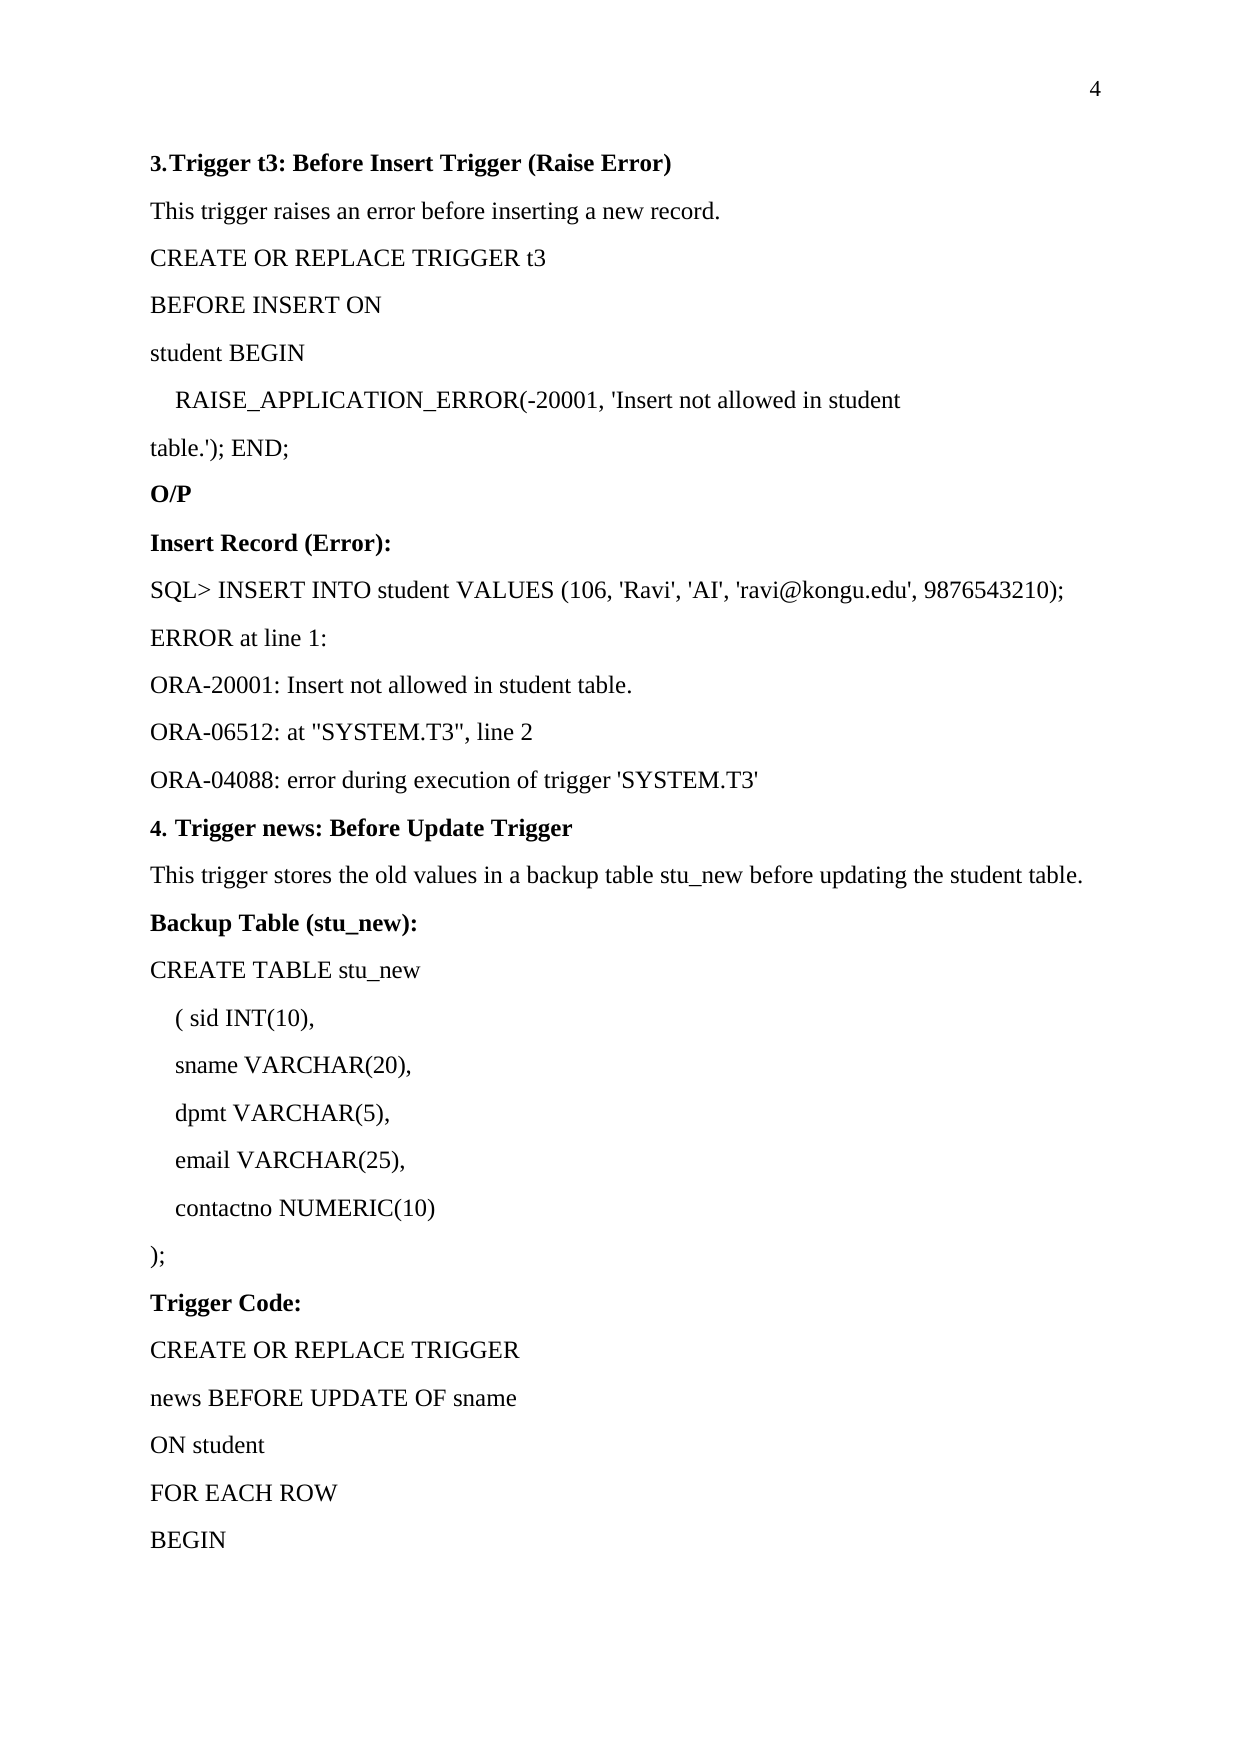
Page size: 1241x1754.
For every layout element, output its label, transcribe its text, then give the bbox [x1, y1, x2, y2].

text This trigger raises an error before inserting a new record. CREATE OR REPLACE TRIGGER t3 [150, 196, 722, 272]
text ORA-20001: Insert not allowed in student table. ORA-06512: at "SYSTEM.T3", line 2 [150, 670, 633, 746]
subtitle O/P [150, 480, 1101, 509]
subtitle Backup Table (stu_new): [150, 908, 1101, 937]
text Insert Record (Error): [150, 528, 1101, 556]
text sname VARCHAR(20), dpmt VARCHAR(5), email VARCHAR(25), [175, 1050, 413, 1174]
text FOR EACH ROW BEGIN [150, 1478, 339, 1554]
subtitle Trigger news: Before Update Trigger [150, 813, 1101, 841]
text SQL> INSERT INTO student VALUES (106, 'Ravi', 'AI', 'ravi@kongu.edu', 9876543210); ERROR at line 1: [150, 575, 1101, 651]
text ); [150, 1240, 1101, 1269]
text ON student [150, 1430, 1101, 1459]
text CREATE OR REPLACE TRIGGER news BEFORE UPDATE OF sname [150, 1336, 575, 1412]
subtitle Trigger t3: Before Insert Trigger (Raise Error) [150, 148, 1101, 177]
text contactno NUMERIC(10) [175, 1193, 1101, 1221]
text RAISE_APPLICATION_ERROR(-20001, 'Insert not allowed in student table.'); END; [150, 385, 979, 461]
text ORA-04088: error during execution of trigger 'SYSTEM.T3' [150, 765, 1101, 794]
subtitle Trigger Code: [150, 1288, 1101, 1317]
text CREATE TABLE stu_new ( sid INT(10), [150, 956, 433, 1032]
text This trigger stores the old values in a backup table stu_new before updating the student table. [150, 860, 1101, 889]
text BEFORE INSERT ON student BEGIN [150, 291, 459, 367]
